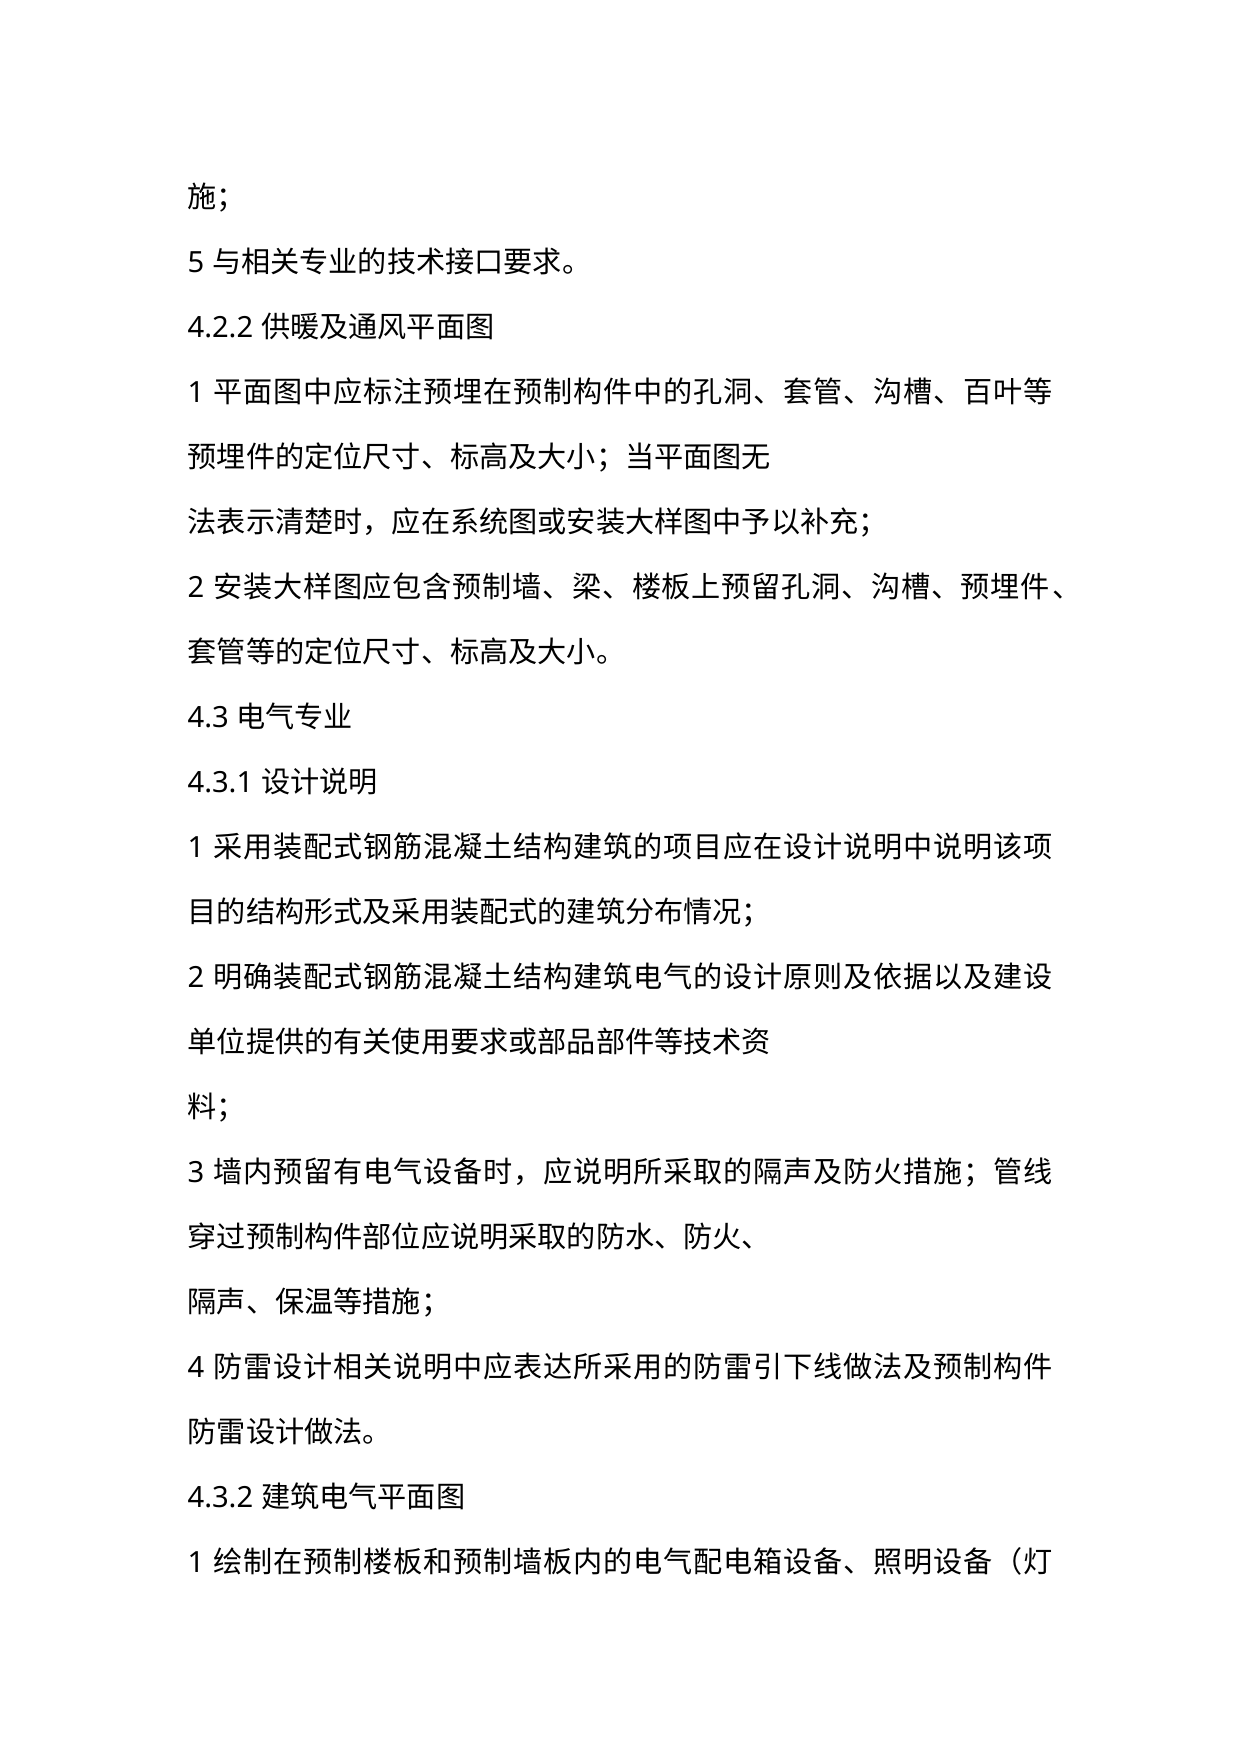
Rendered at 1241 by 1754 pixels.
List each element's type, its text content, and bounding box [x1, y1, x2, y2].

text 1 采用装配式钢筋混凝土结构建筑的项目应在设计说明中说明该项目的结构形式及采用装配式的建筑分布情况； [187, 812, 1053, 942]
text 4.3.2 建筑电气平面图 [187, 1462, 1053, 1527]
text 4 防雷设计相关说明中应表达所采用的防雷引下线做法及预制构件防雷设计做法。 [187, 1332, 1053, 1462]
text 4.2.2 供暖及通风平面图 [187, 292, 1053, 357]
text 2 安装大样图应包含预制墙、梁、楼板上预留孔洞、沟槽、预埋件、套管等的定位尺寸、标高及大小。 [187, 552, 1053, 682]
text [187, 162, 1053, 227]
text 4.3.1 设计说明 [187, 747, 1053, 812]
text 2 明确装配式钢筋混凝土结构建筑电气的设计原则及依据以及建设单位提供的有关使用要求或部品部件等技术资 [187, 942, 1053, 1072]
text 1 平面图中应标注预埋在预制构件中的孔洞、套管、沟槽、百叶等预埋件的定位尺寸、标高及大小；当平面图无 [187, 357, 1053, 487]
text 5 与相关专业的技术接口要求。 [187, 227, 1053, 292]
text 隔声、保温等措施； [187, 1267, 1053, 1332]
text 4.3 电气专业 [187, 682, 1053, 747]
text 法表示清楚时，应在系统图或安装大样图中予以补充； [187, 487, 1053, 552]
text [187, 1527, 1053, 1592]
text 3 墙内预留有电气设备时，应说明所采取的隔声及防火措施；管线穿过预制构件部位应说明采取的防水、防火、 [187, 1137, 1053, 1267]
text 料； [187, 1072, 1053, 1137]
